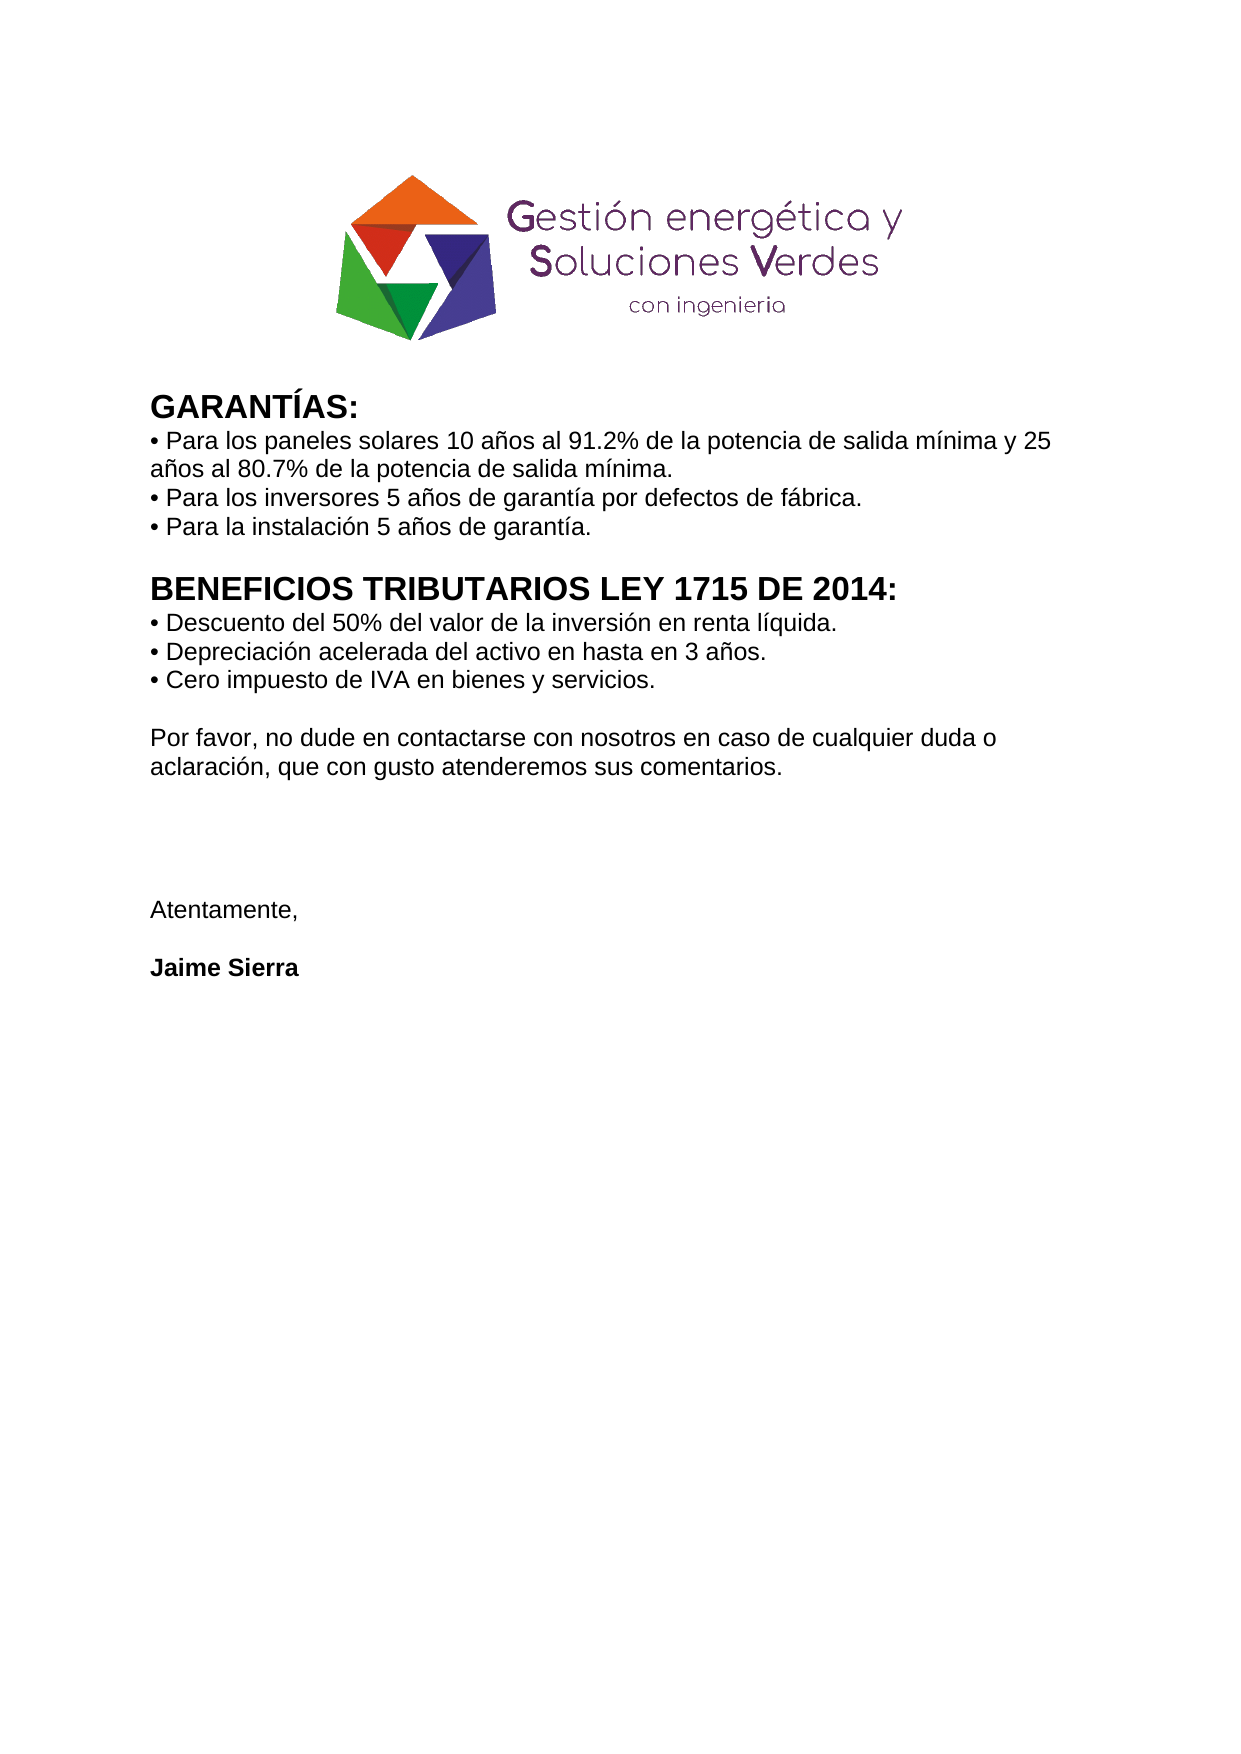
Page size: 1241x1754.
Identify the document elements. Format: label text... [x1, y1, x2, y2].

text • Para los inversores 5 años de garantía por defectos de fábrica. [150, 483, 1090, 512]
text • Para los paneles solares 10 años al 91.2% de la potencia de salida mínima y 25 años al 80.7% de la potencia de salida mínima. [150, 426, 1090, 483]
picture [307, 149, 933, 359]
text • Cero impuesto de IVA en bienes y servicios. [150, 665, 1090, 694]
text BENEFICIOS TRIBUTARIOS LEY 1715 DE 2014: [150, 569, 1090, 608]
text Jaime Sierra [150, 953, 1090, 982]
text Por favor, no dude en contactarse con nosotros en caso de cualquier duda o aclaración, que con gusto atenderemos sus comentarios. [150, 723, 1090, 780]
text • Descuento del 50% del valor de la inversión en renta líquida. [150, 608, 1090, 637]
text Atentamente, [150, 895, 1090, 924]
text GARANTÍAS: [150, 387, 1090, 426]
text • Para la instalación 5 años de garantía. [150, 512, 1090, 541]
text • Depreciación acelerada del activo en hasta en 3 años. [150, 637, 1090, 665]
